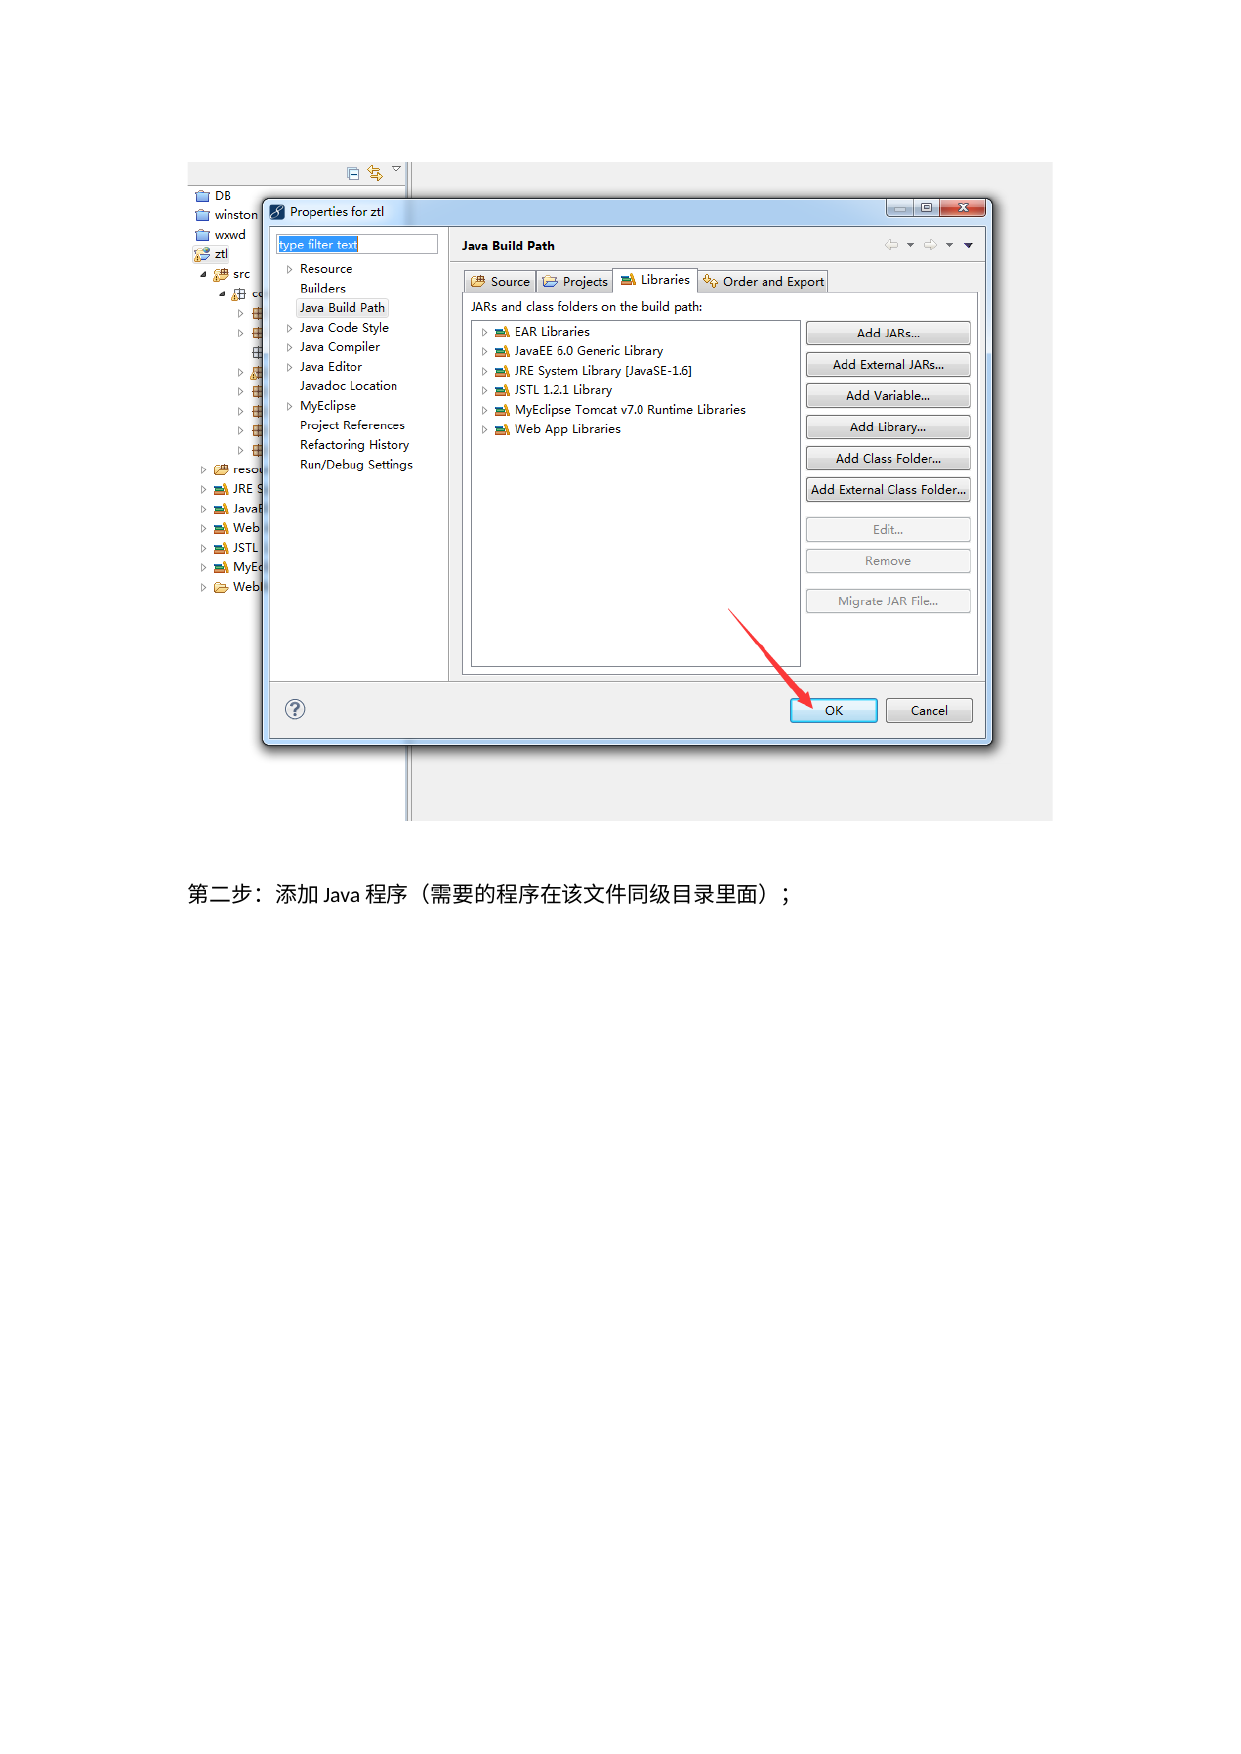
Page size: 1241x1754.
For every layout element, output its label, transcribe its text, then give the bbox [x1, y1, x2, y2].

text 第二步：添加Java程序（需要的程序在该文件同级目录里面）； [187, 877, 1053, 909]
picture [187, 162, 1053, 821]
